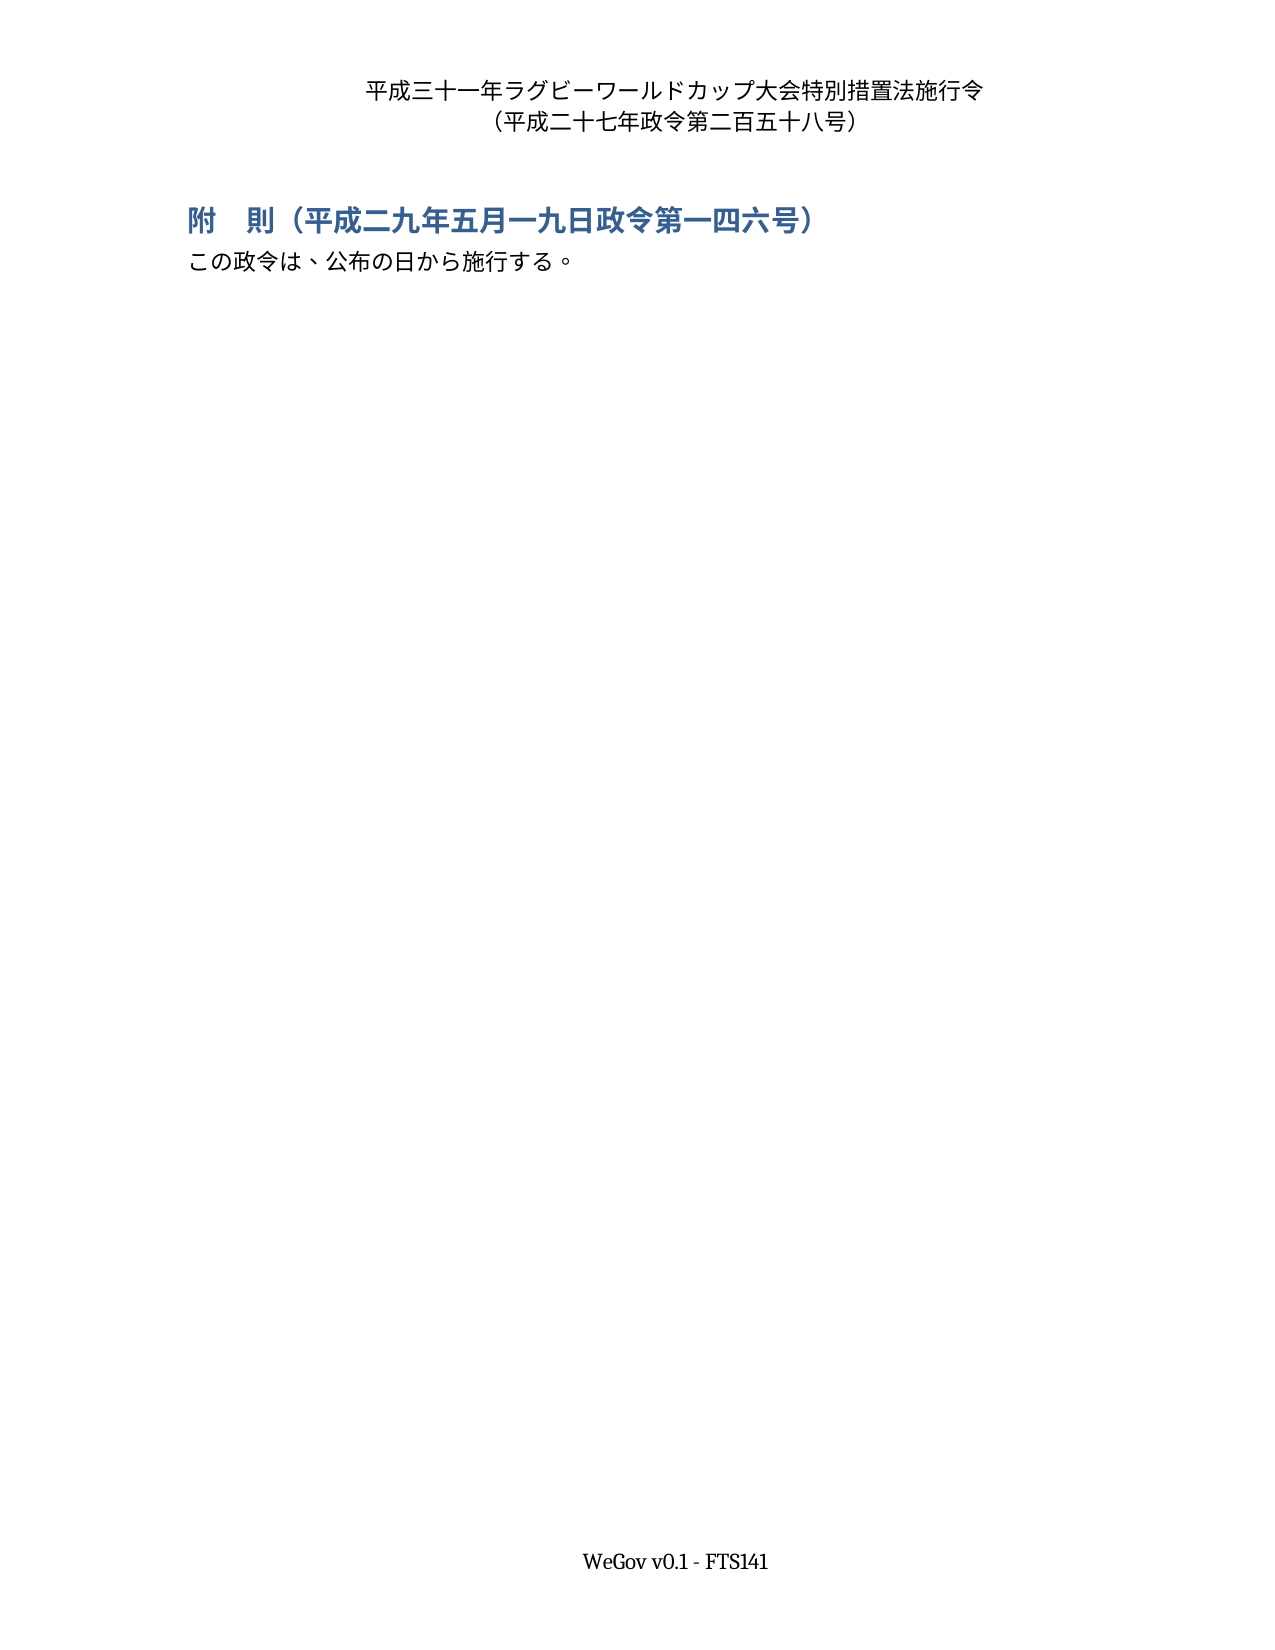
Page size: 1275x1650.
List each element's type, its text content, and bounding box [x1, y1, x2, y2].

text この政令は、公布の日から施行する。 [187, 246, 1087, 277]
subtitle 附 則（平成二九年五月一九日政令第一四六号） [187, 200, 1087, 240]
